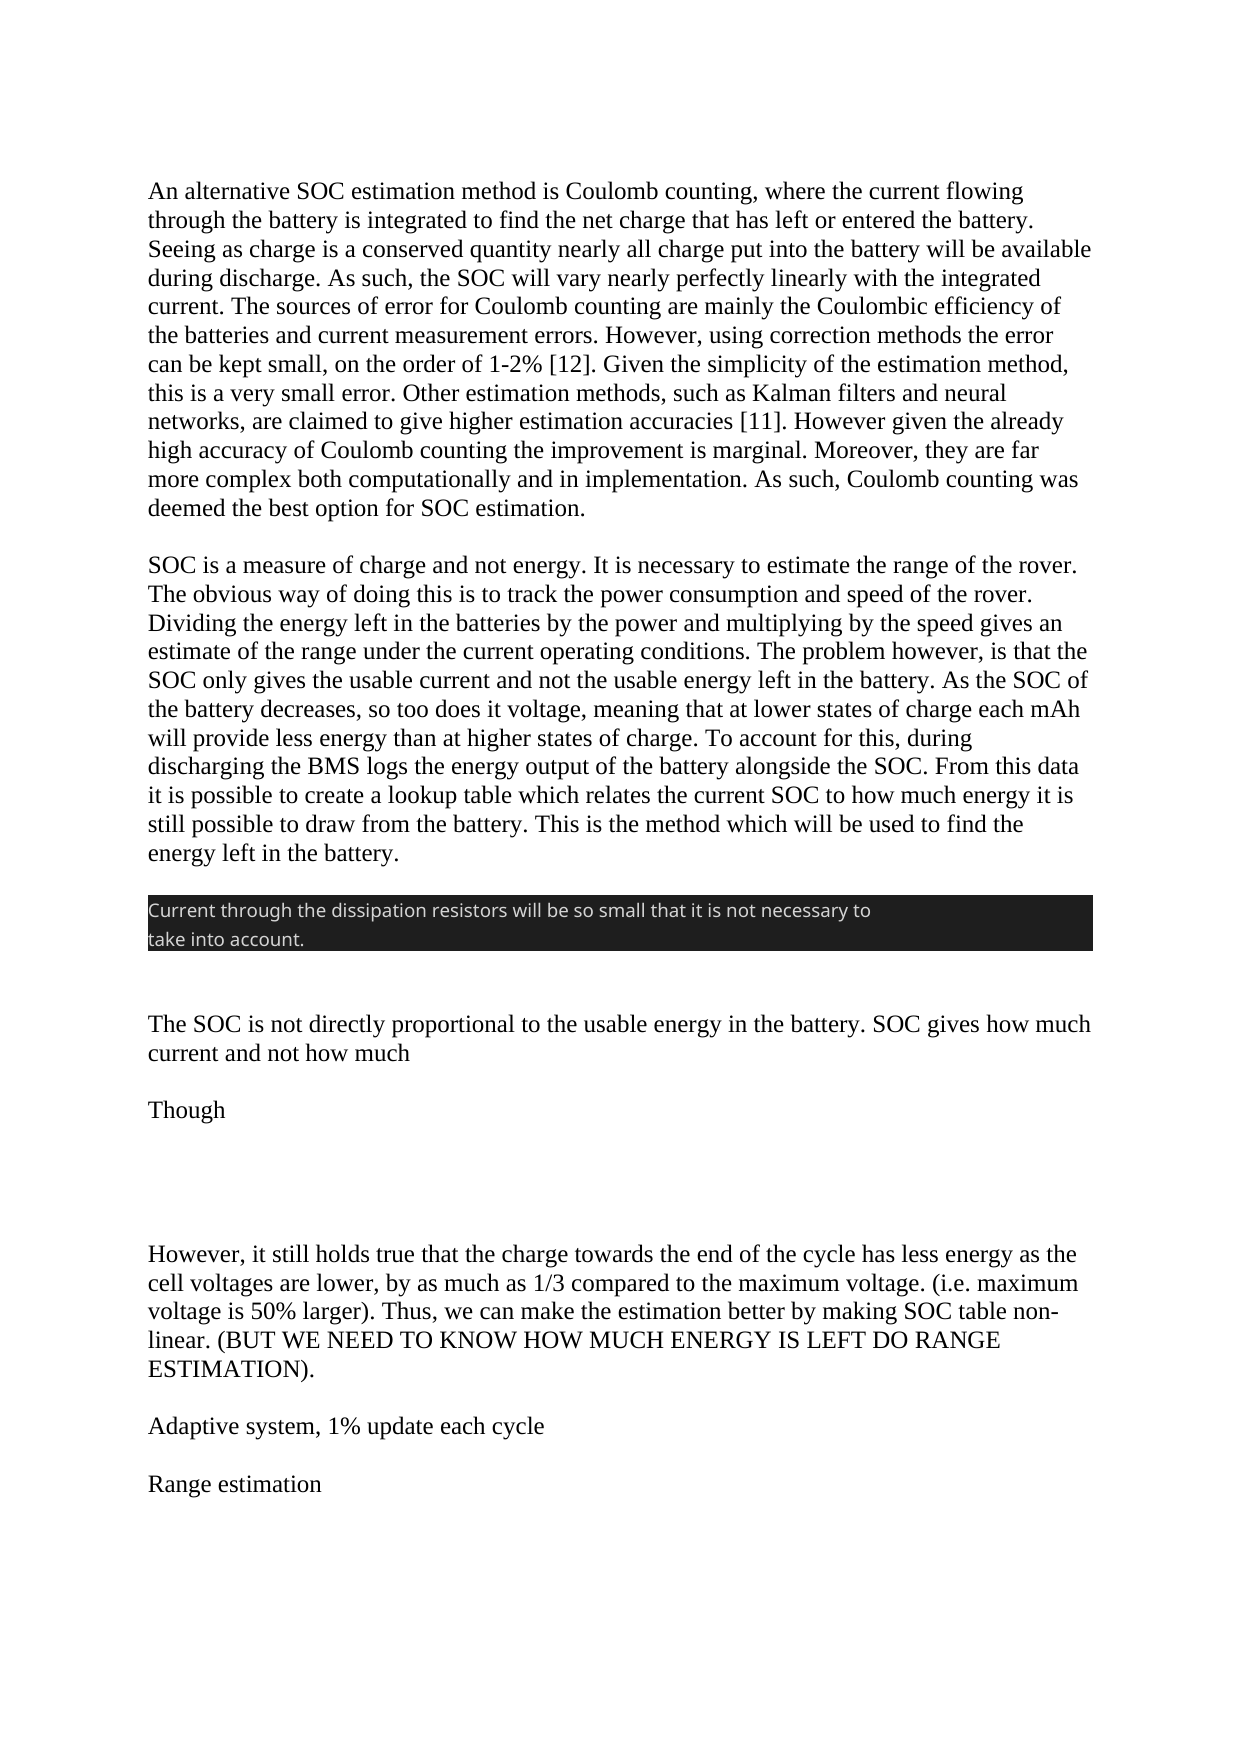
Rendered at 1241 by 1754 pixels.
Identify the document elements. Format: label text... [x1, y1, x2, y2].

text SOC is a measure of charge and not energy. It is necessary to estimate the range of the rover. The obvious way of doing this is to track the power consumption and speed of the rover. Dividing the energy left in the batteries by the power and multiplying by the speed gives an estimate of the range under the current operating conditions. The problem however, is that the SOC only gives the usable current and not the usable energy left in the battery. As the SOC of the battery decreases, so too does it voltage, meaning that at lower states of charge each mAh will provide less energy than at higher states of charge. To account for this, during discharging the BMS logs the energy output of the battery alongside the SOC. From this data it is possible to create a lookup table which relates the current SOC to how much energy it is still possible to draw from the battery. This is the method which will be used to find the energy left in the battery. [148, 550, 1093, 866]
text Adaptive system, 1% update each cycle [148, 1411, 1093, 1440]
text An alternative SOC estimation method is Coulomb counting, where the current flowing through the battery is integrated to find the net charge that has left or entered the battery. Seeing as charge is a conserved quantity nearly all charge put into the battery will be available during discharge. As such, the SOC will vary nearly perfectly linearly with the integrated current. The sources of error for Coulomb counting are mainly the Coulombic efficiency of the batteries and current measurement errors. However, using correction methods the error can be kept small, on the order of 1-2% [12]. Given the simplicity of the estimation method, this is a very small error. Other estimation methods, such as Kalman filters and neural networks, are claimed to give higher estimation accuracies [11]. However given the already high accuracy of Coulomb counting the improvement is marginal. Moreover, they are far more complex both computationally and in implementation. As such, Coulomb counting was deemed the best option for SOC estimation. [148, 176, 1093, 521]
text take into account. [148, 923, 1093, 951]
text Current through the dissipation resistors will be so small that it is not necessary to [148, 895, 1093, 923]
text Range estimation [148, 1469, 1093, 1498]
text However, it still holds true that the charge towards the end of the cycle has less energy as the cell voltages are lower, by as much as 1/3 compared to the maximum voltage. (i.e. maximum voltage is 50% larger). Thus, we can make the estimation better by making SOC table non-linear. (BUT WE NEED TO KNOW HOW MUCH ENERGY IS LEFT DO RANGE ESTIMATION). [148, 1239, 1093, 1383]
text Though [148, 1095, 1093, 1124]
text The SOC is not directly proportional to the usable energy in the battery. SOC gives how much current and not how much [148, 1009, 1093, 1066]
